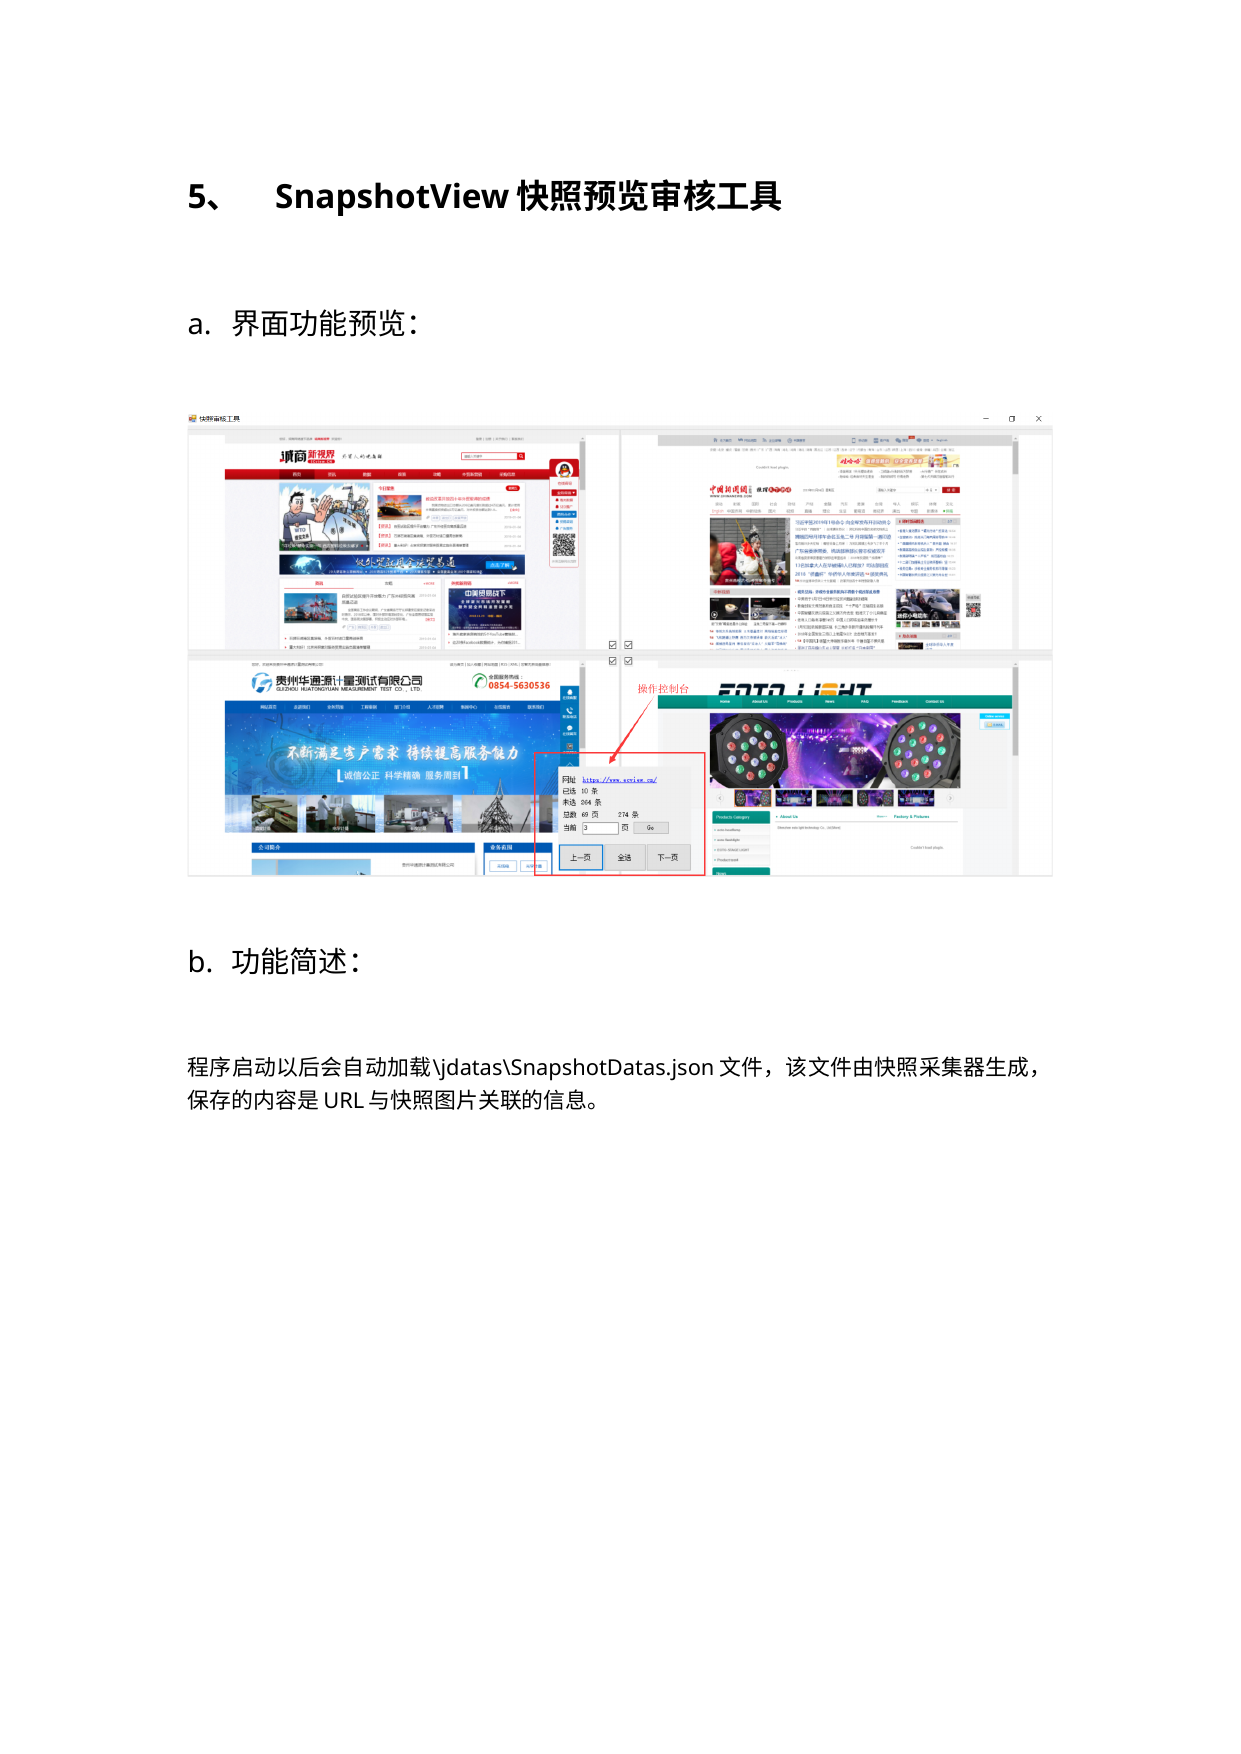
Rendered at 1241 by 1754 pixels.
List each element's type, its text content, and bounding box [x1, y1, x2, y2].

picture [187, 412, 1053, 877]
subtitle 功能简述： [187, 927, 1053, 992]
text 程序启动以后会自动加载\jdatas\SnapshotDatas.json文件，该文件由快照采集器生成，保存的内容是URL与快照图片关联的信息。 [187, 1050, 1053, 1115]
subtitle 界面功能预览： [187, 289, 1053, 354]
subtitle SnapshotView快照预览审核工具 [187, 162, 1053, 227]
